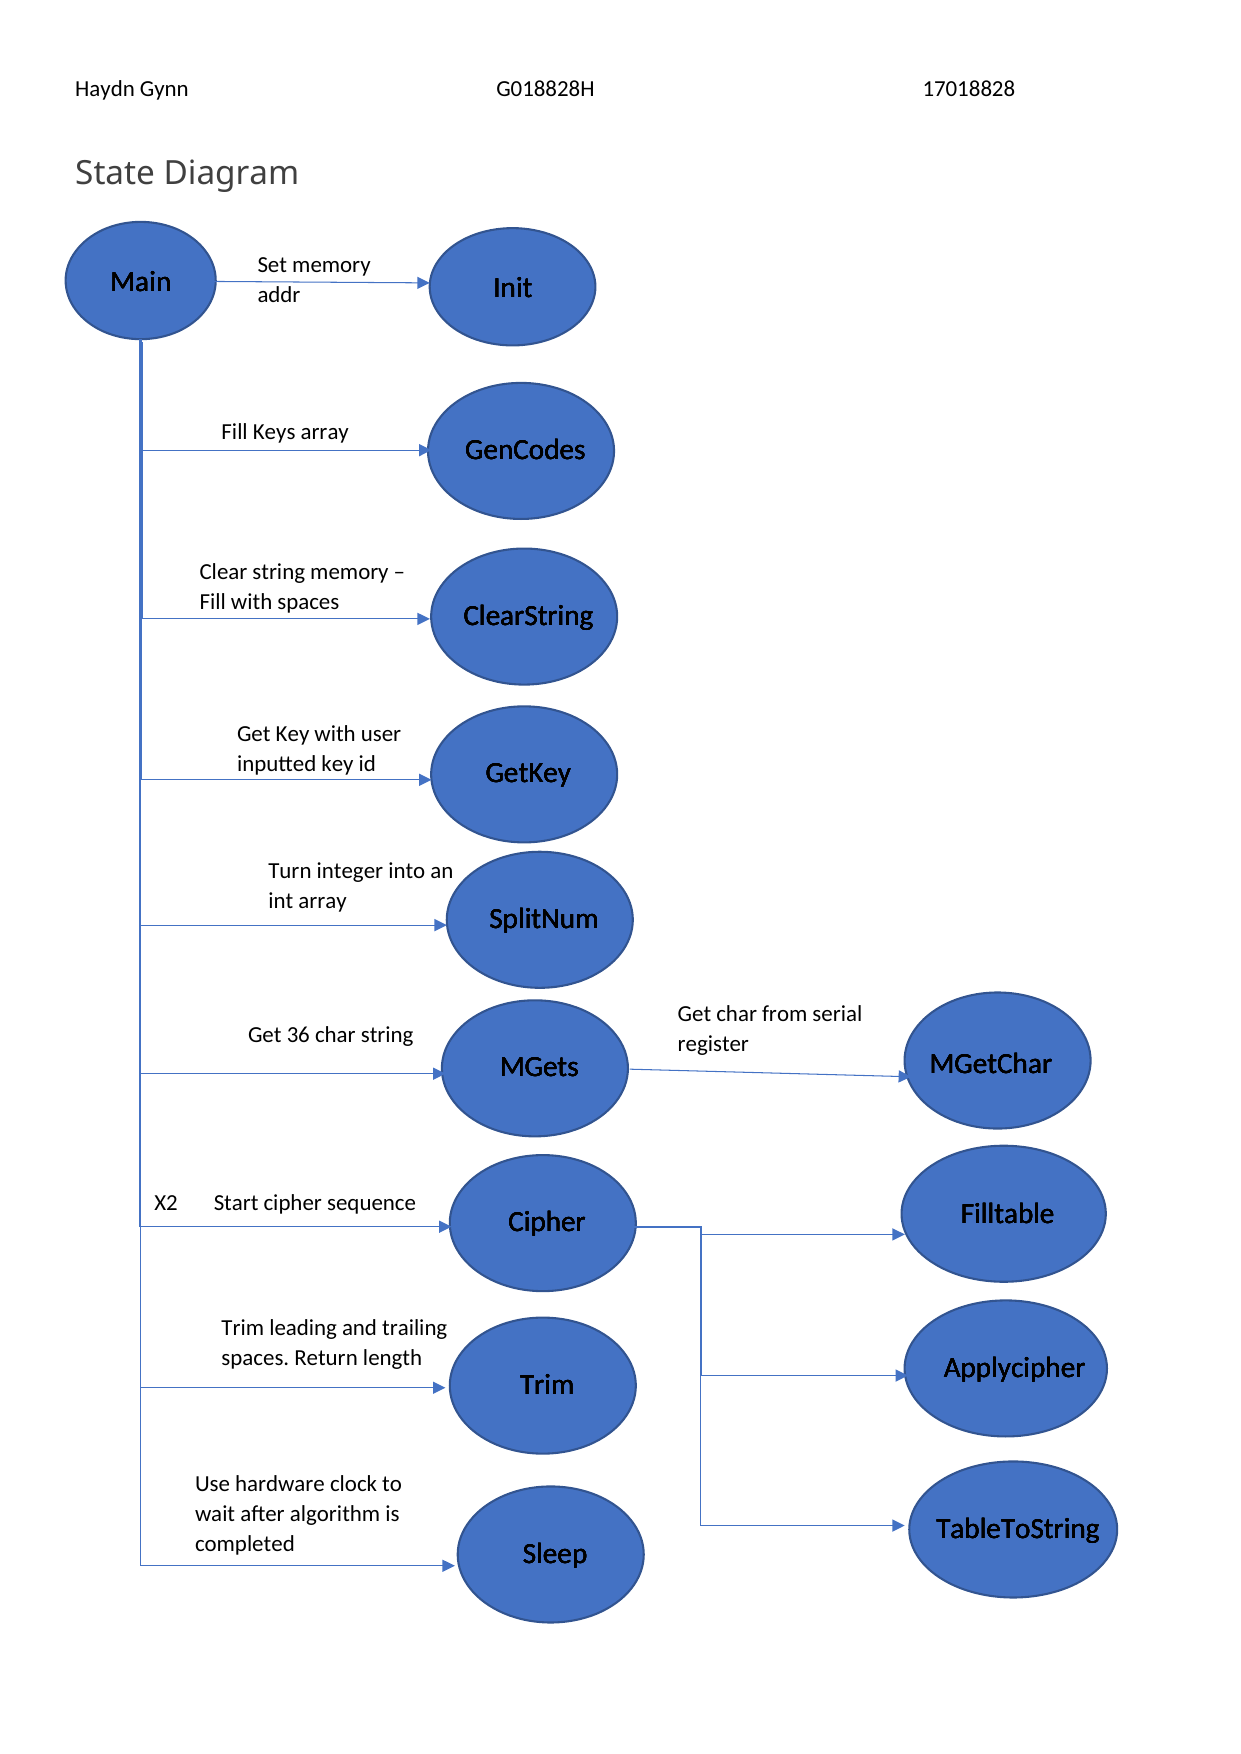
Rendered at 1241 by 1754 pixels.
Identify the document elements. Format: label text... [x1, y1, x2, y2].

subtitle State Diagram [75, 149, 1165, 194]
